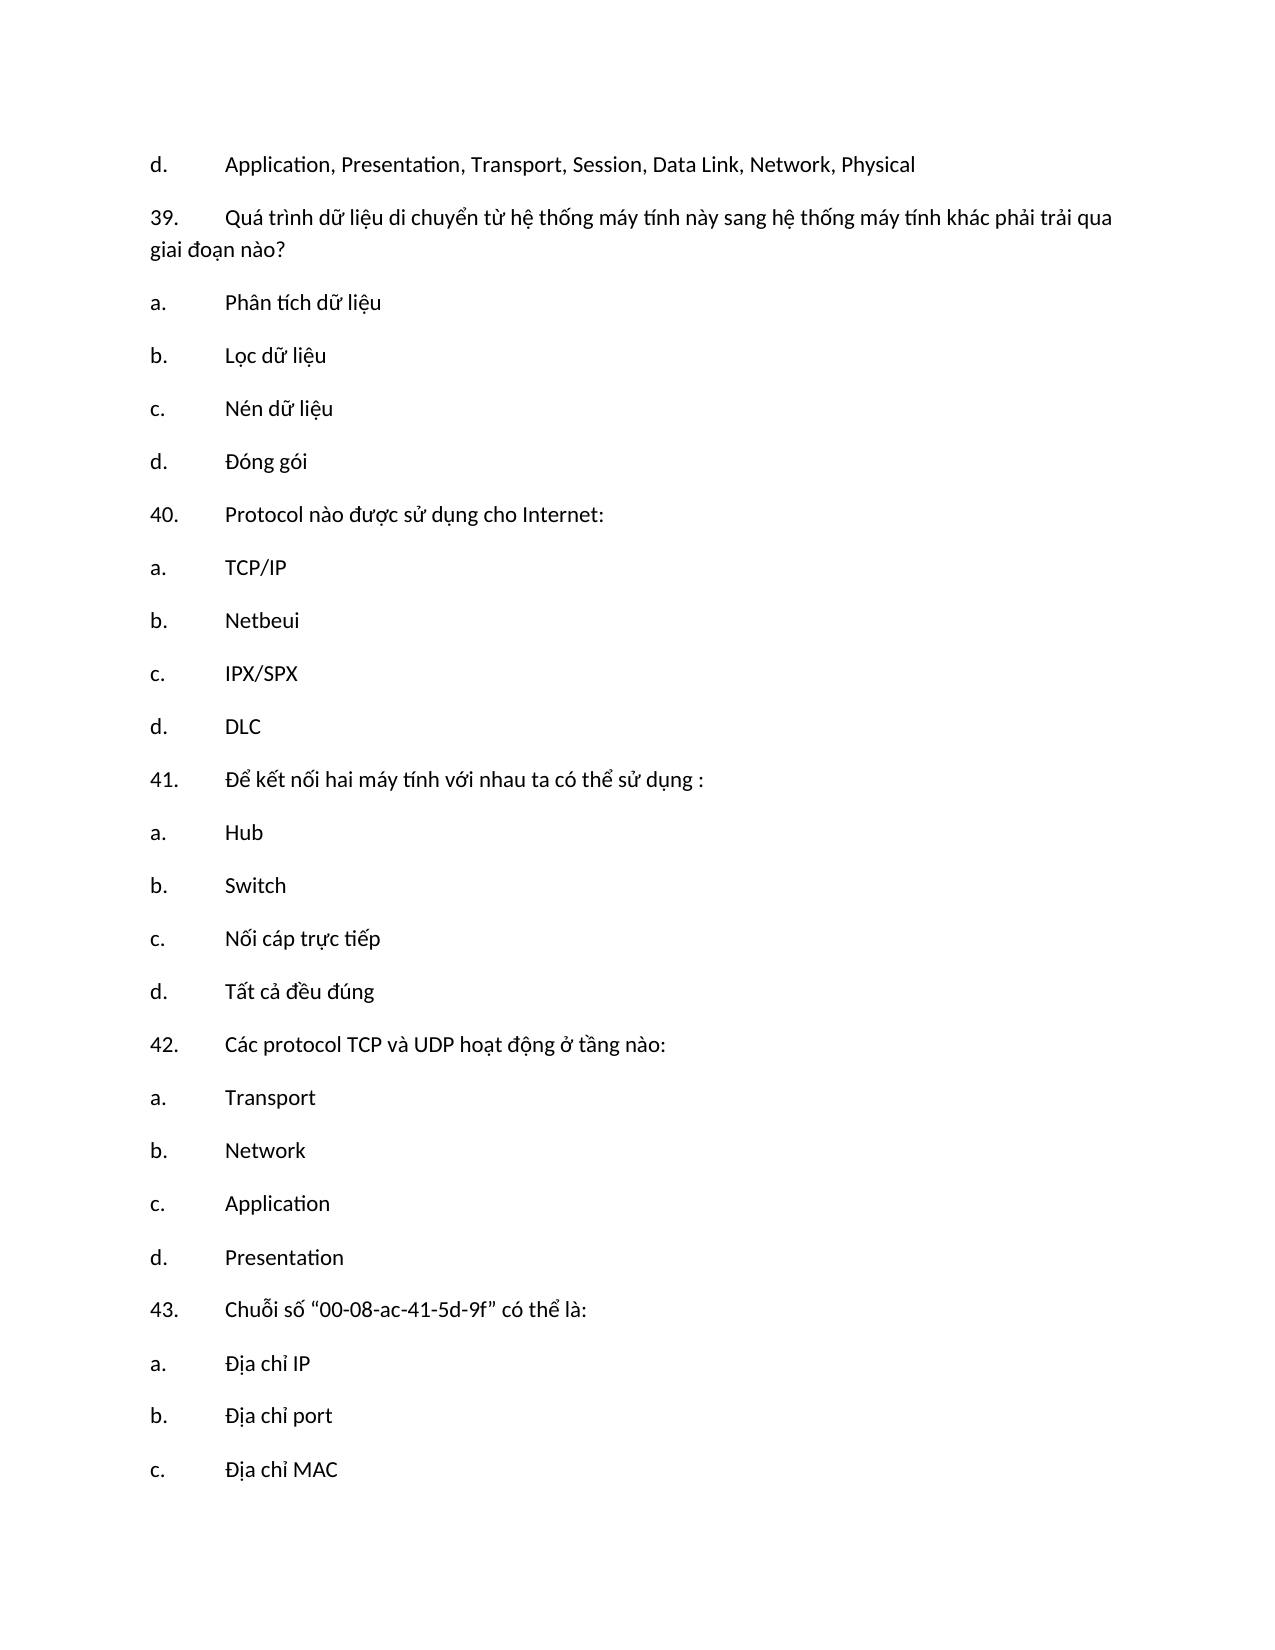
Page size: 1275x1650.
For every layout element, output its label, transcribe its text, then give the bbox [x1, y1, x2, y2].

text a. Transport [150, 1083, 1125, 1112]
text c. Địa chỉ MAC [150, 1455, 1125, 1483]
text d. Đóng gói [150, 447, 1125, 475]
text c. Nén dữ liệu [150, 394, 1125, 422]
text c. IPX/SPX [150, 659, 1125, 687]
text b. Địa chỉ port [150, 1402, 1125, 1430]
text a. Phân tích dữ liệu [150, 288, 1125, 316]
text a. TCP/IP [150, 553, 1125, 581]
text 39. Quá trình dữ liệu di chuyển từ hệ thống máy tính này sang hệ thống máy tính khác phải trải qua giai đoạn nào? [150, 203, 1125, 263]
text a. Địa chỉ IP [150, 1349, 1125, 1377]
text d. Tất cả đều đúng [150, 977, 1125, 1006]
text 40. Protocol nào được sử dụng cho Internet: [150, 500, 1125, 528]
text c. Application [150, 1189, 1125, 1218]
text a. Hub [150, 818, 1125, 846]
text b. Netbeui [150, 606, 1125, 634]
text b. Switch [150, 871, 1125, 899]
text b. Lọc dữ liệu [150, 341, 1125, 369]
text 42. Các protocol TCP và UDP hoạt động ở tầng nào: [150, 1031, 1125, 1058]
text c. Nối cáp trực tiếp [150, 924, 1125, 952]
text 43. Chuỗi số “00-08-ac-41-5d-9f” có thể là: [150, 1296, 1125, 1324]
text d. DLC [150, 712, 1125, 740]
text d. Presentation [150, 1243, 1125, 1271]
text b. Network [150, 1137, 1125, 1164]
text 41. Để kết nối hai máy tính với nhau ta có thể sử dụng : [150, 765, 1125, 793]
text d. Application, Presentation, Transport, Session, Data Link, Network, Physical [150, 150, 1125, 178]
